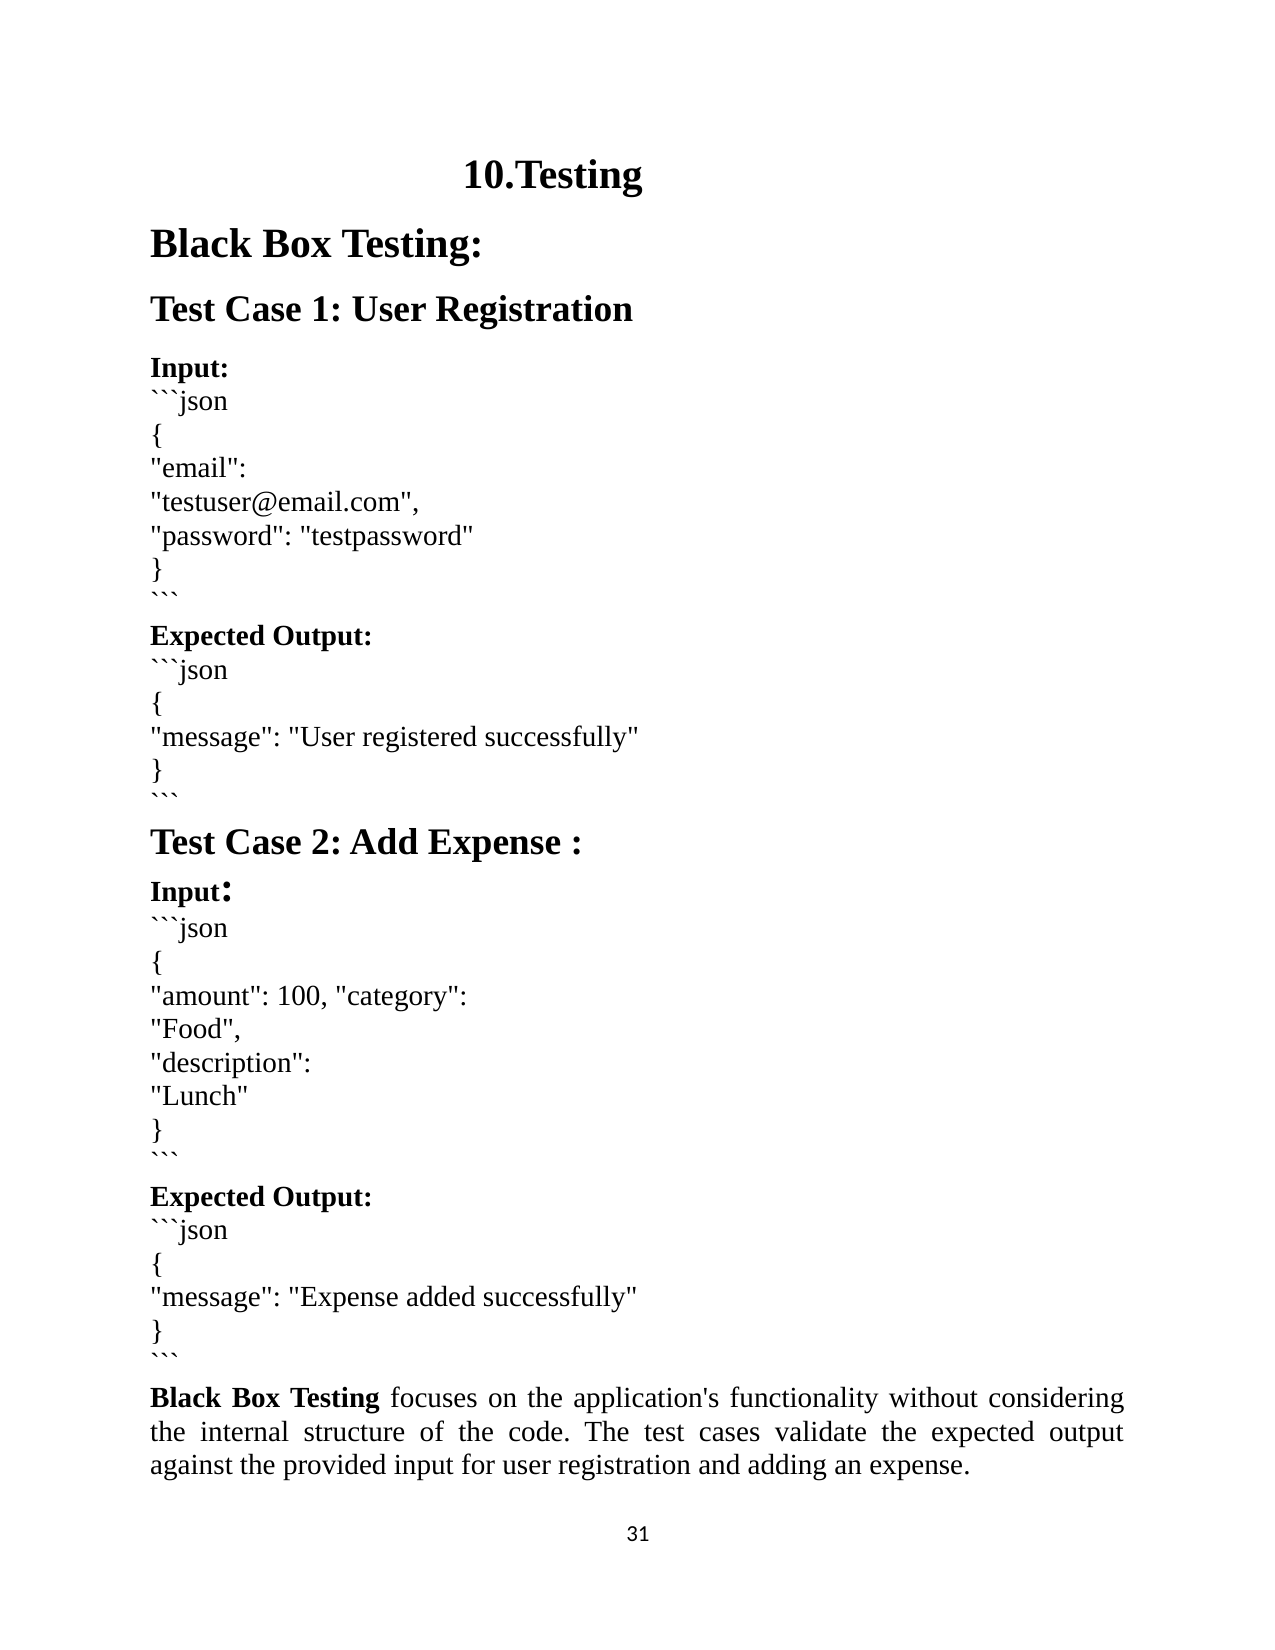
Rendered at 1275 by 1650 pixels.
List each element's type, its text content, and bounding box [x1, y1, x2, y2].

text ```json [150, 652, 1125, 685]
text ``` [150, 786, 1125, 819]
text Black Box Testing focuses on the application's functionality without considering the internal structure of the code. The test cases validate the expected output against the provided input for user registration and adding an expense. [150, 1380, 1125, 1481]
text } [150, 752, 1125, 786]
text { [150, 944, 1125, 978]
text "email": [150, 451, 1125, 484]
text Test Case 1: User Registration [150, 287, 1125, 330]
text 10.Testing [150, 150, 1125, 198]
text } [150, 1112, 1125, 1145]
text Expected Output: [150, 1179, 1125, 1212]
text { [150, 685, 1125, 719]
text Input: [150, 350, 1125, 383]
text "message": "Expense added successfully" [150, 1279, 1125, 1313]
text ```json [150, 911, 1125, 944]
text Input: [150, 863, 1125, 911]
text Black Box Testing: [150, 218, 1125, 266]
text ``` [150, 585, 1125, 618]
text { [150, 1246, 1125, 1279]
text ``` [150, 1347, 1125, 1380]
text ``` [150, 1145, 1125, 1179]
text "message": "User registered successfully" [150, 719, 1125, 752]
text } [150, 1313, 1125, 1347]
text Expected Output: [150, 618, 1125, 652]
text ```json [150, 383, 1125, 417]
text "testuser@email.com", [150, 484, 1125, 518]
text Test Case 2: Add Expense : [150, 819, 1125, 863]
text "Food", [150, 1011, 1125, 1045]
text { [150, 417, 1125, 451]
text ```json [150, 1212, 1125, 1246]
text "description": [150, 1045, 1125, 1078]
text } [150, 551, 1125, 585]
text "amount": 100, "category": [150, 978, 1125, 1011]
text "Lunch" [150, 1078, 1125, 1112]
text "password": "testpassword" [150, 518, 1125, 551]
